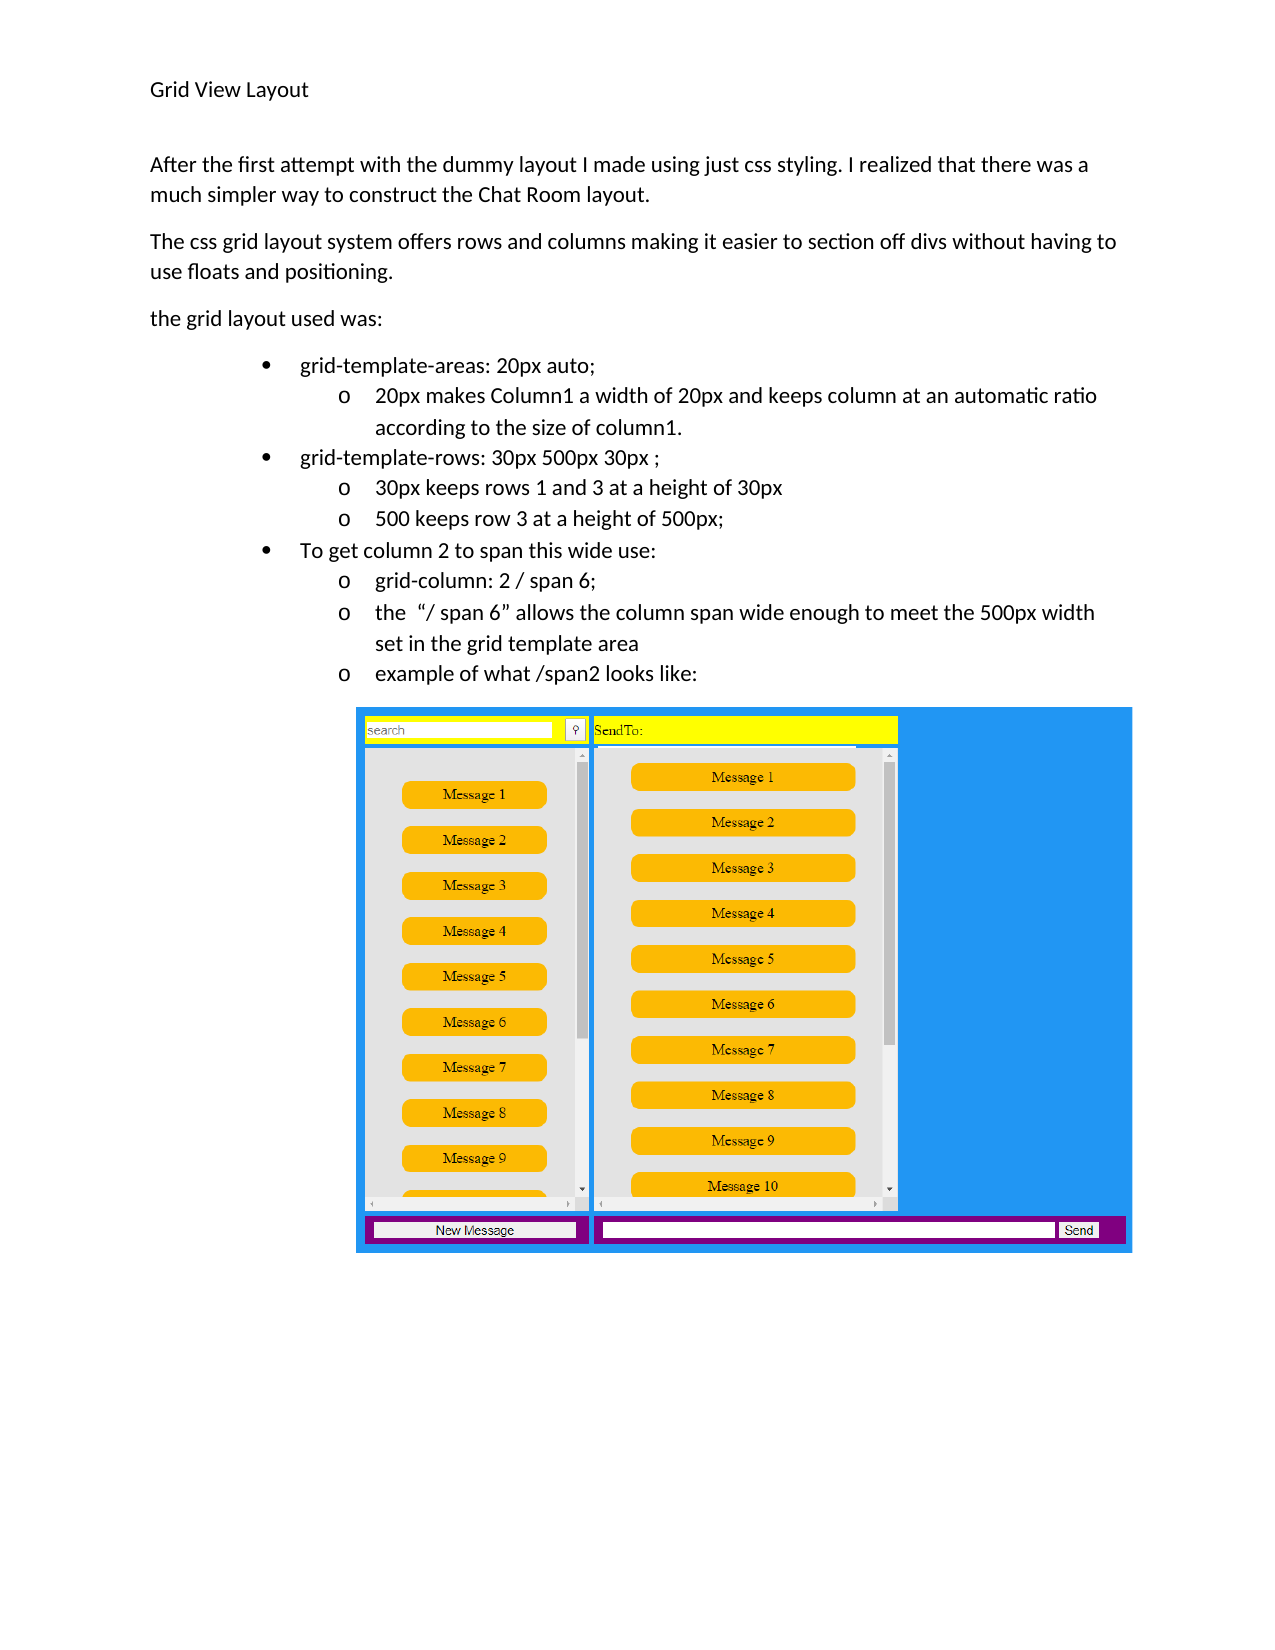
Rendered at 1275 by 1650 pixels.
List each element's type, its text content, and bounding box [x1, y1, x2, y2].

list 500 keeps row 3 at a height of 500px; [337, 504, 1125, 534]
text After the first attempt with the dummy layout I made using just css styling. I realized that there was a much simpler way to construct the Chat Room layout. [150, 150, 1125, 208]
list grid-template-rows: 30px 500px 30px ; [262, 443, 1125, 471]
list example of what /span2 looks like: [337, 659, 1125, 688]
picture [351, 703, 1132, 1254]
list 20px makes Column1 a width of 20px and keeps column at an automatic ratio according to the size of column1. [337, 381, 1125, 441]
list 30px keeps rows 1 and 3 at a height of 30px [337, 473, 1125, 502]
list To get column 2 to span this wide use: [262, 536, 1125, 564]
list grid-column: 2 / span 6; [337, 566, 1125, 595]
text the grid layout used was: [150, 304, 1125, 332]
text The css grid layout system offers rows and columns making it easier to section off divs without having to use floats and positioning. [150, 227, 1125, 285]
list the “/ span 6” allows the column span wide enough to meet the 500px width set in the grid template area [337, 598, 1125, 657]
list grid-template-areas: 20px auto; [262, 351, 1125, 379]
